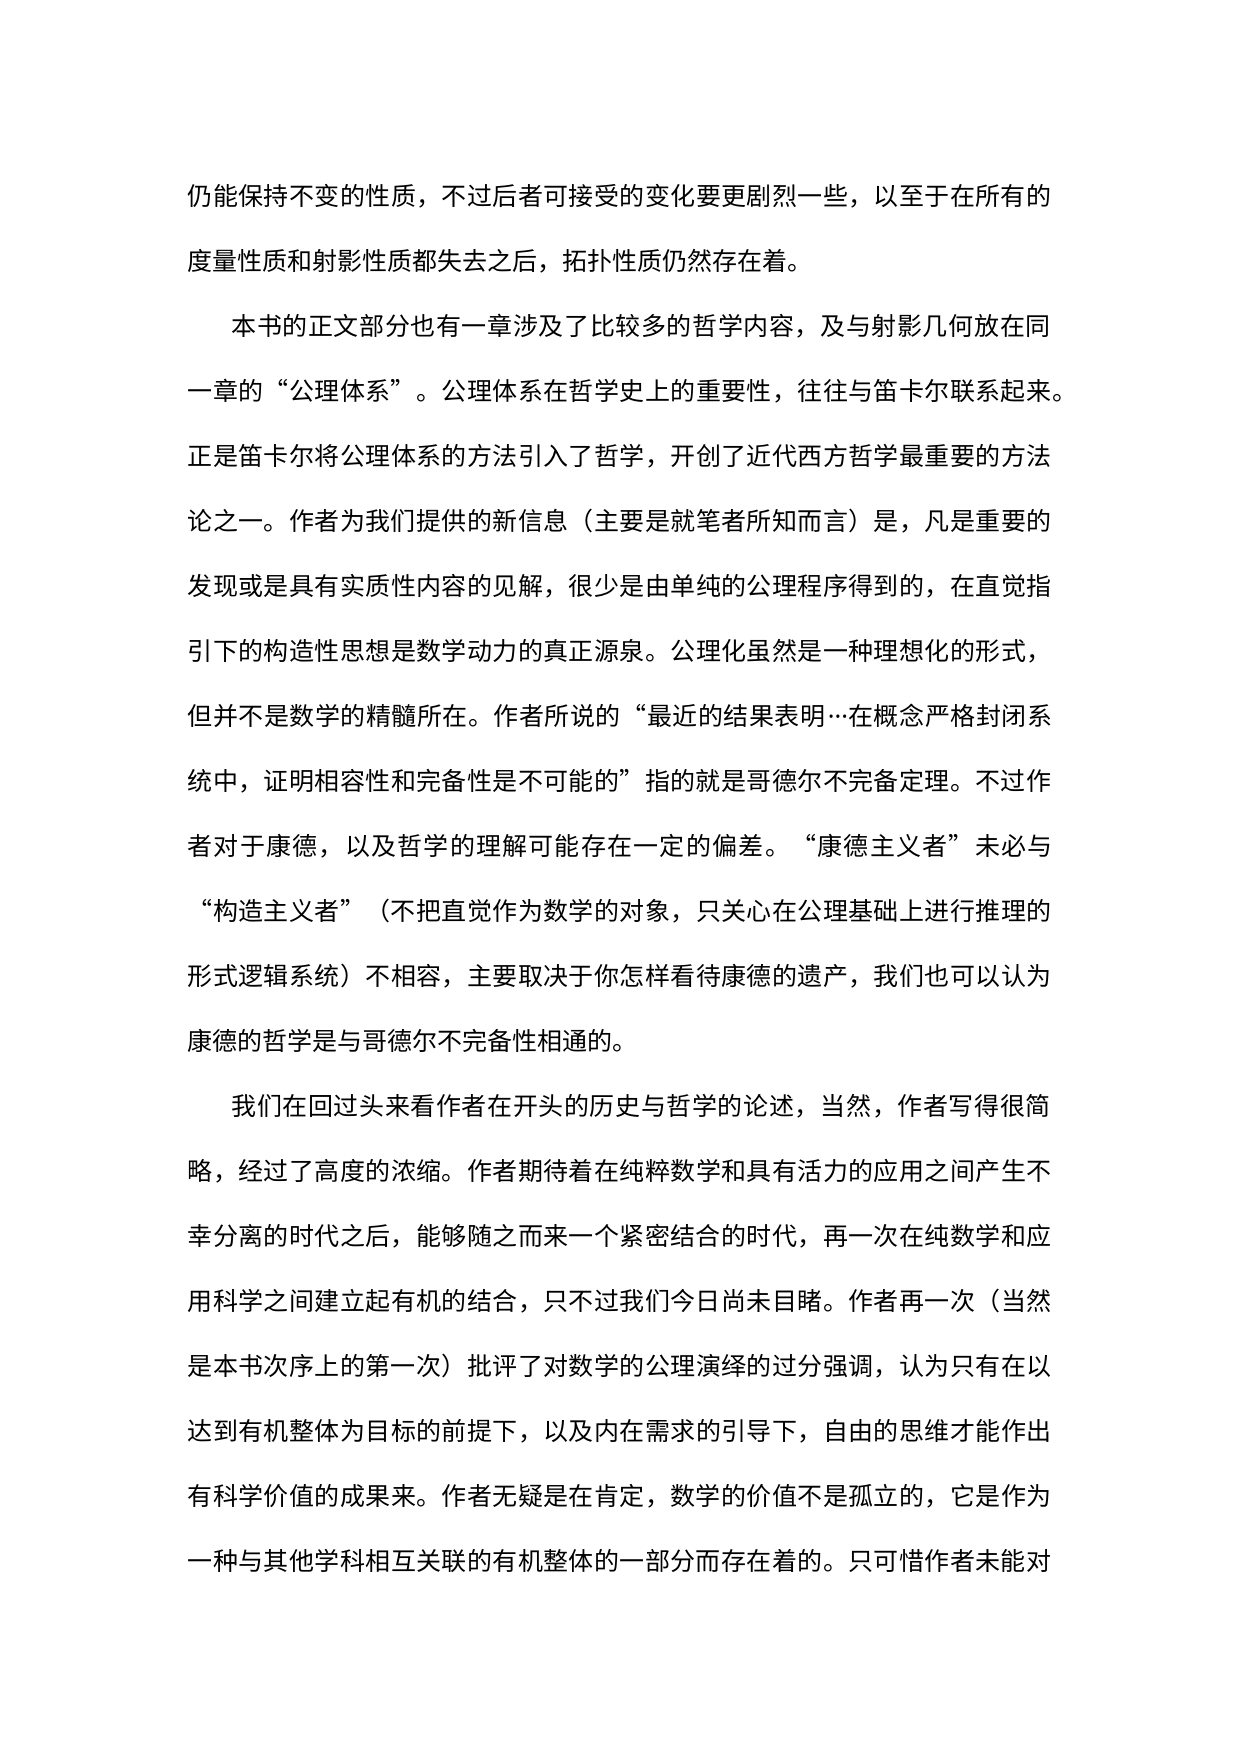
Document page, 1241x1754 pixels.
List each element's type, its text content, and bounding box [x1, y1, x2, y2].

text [187, 162, 1053, 292]
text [187, 1072, 1053, 1592]
text 本书的正文部分也有一章涉及了比较多的哲学内容，及与射影几何放在同一章的“公理体系”。公理体系在哲学史上的重要性，往往与笛卡尔联系起来。正是笛卡尔将公理体系的方法引入了哲学，开创了近代西方哲学最重要的方法论之一。作者为我们提供的新信息（主要是就笔者所知而言）是，凡是重要的发现或是具有实质性内容的见解，很少是由单纯的公理程序得到的，在直觉指引下的构造性思想是数学动力的真正源泉。公理化虽然是一种理想化的形式，但并不是数学的精髓所在。作者所说的“最近的结果表明···在概念严格封闭系统中，证明相容性和完备性是不可能的”指的就是哥德尔不完备定理。不过作者对于康德，以及哲学的理解可能存在一定的偏差。“康德主义者”未必与“构造主义者”（不把直觉作为数学的对象，只关心在公理基础上进行推理的形式逻辑系统）不相容，主要取决于你怎样看待康德的遗产，我们也可以认为康德的哲学是与哥德尔不完备性相通的。 [187, 292, 1053, 1072]
